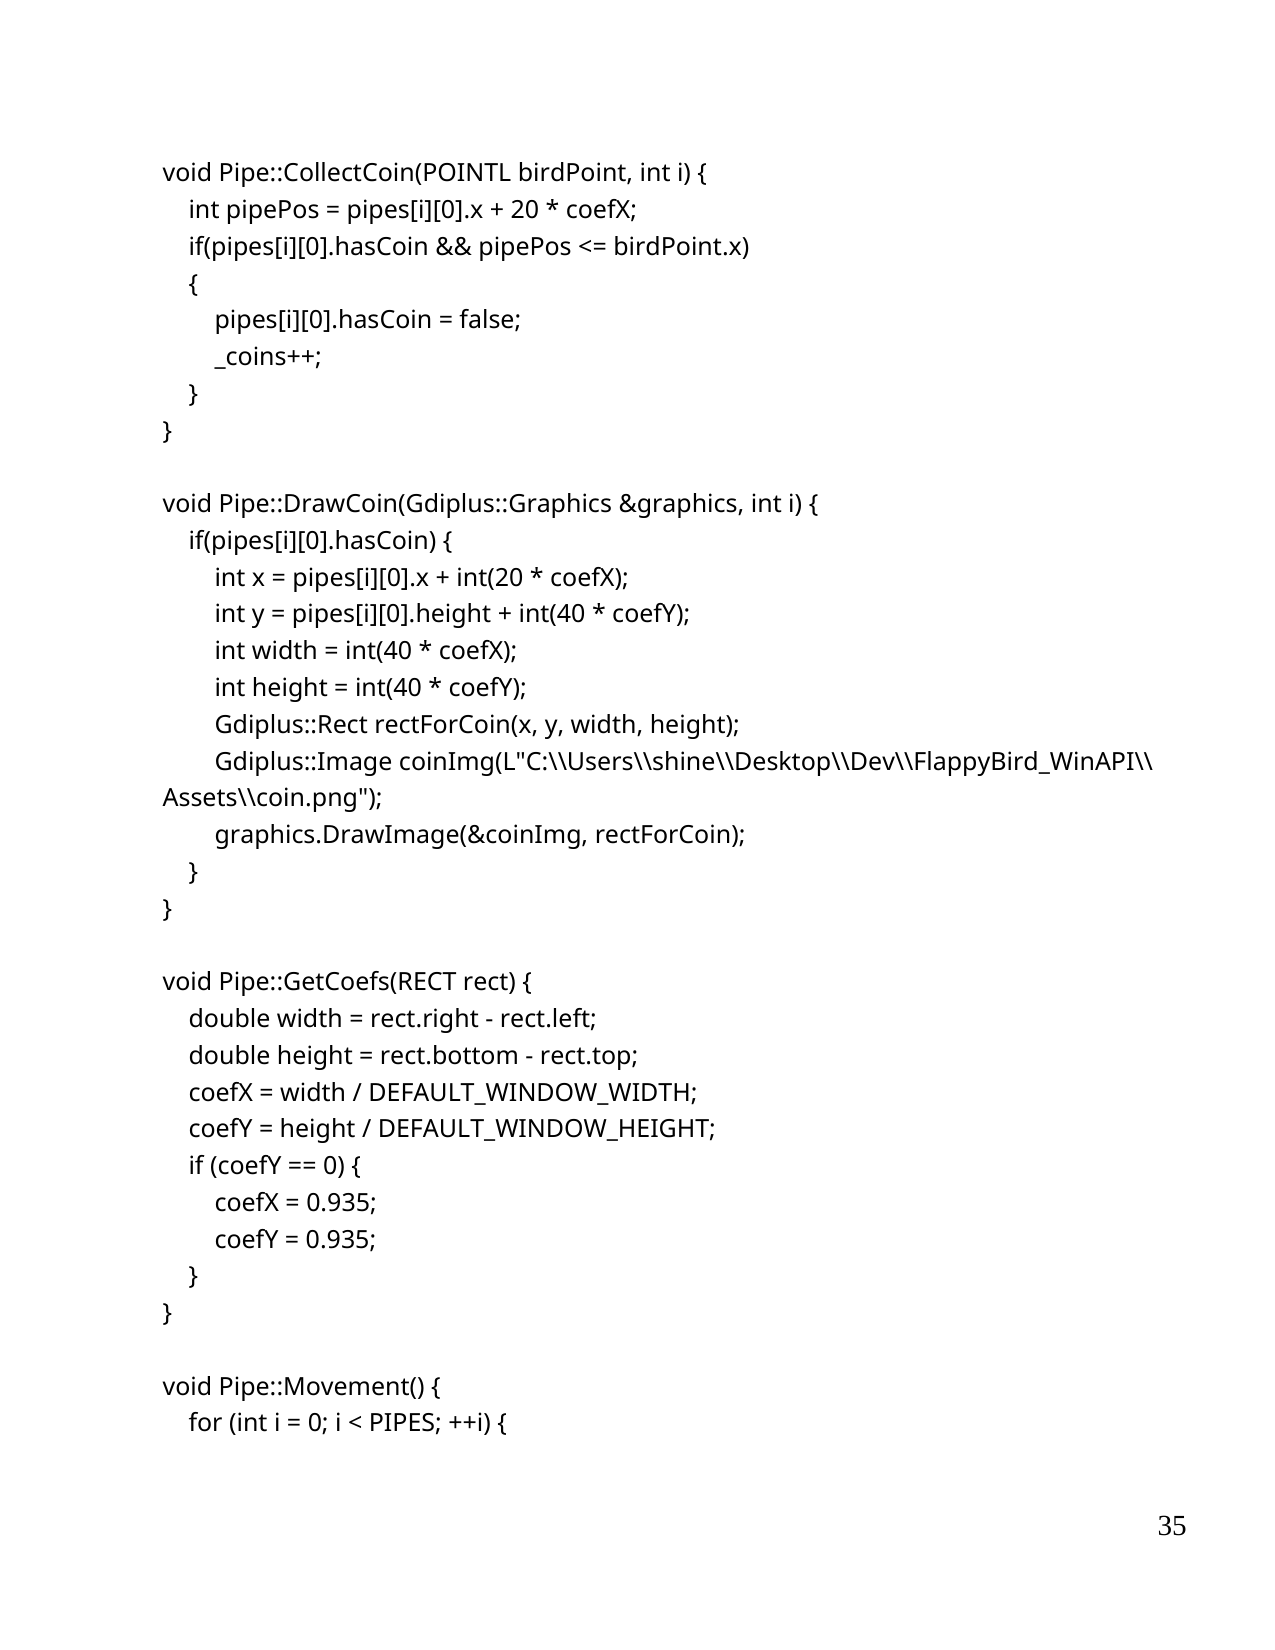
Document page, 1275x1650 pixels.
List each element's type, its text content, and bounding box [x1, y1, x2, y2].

text int x = pipes[i][0].x + int(20 * coefX); [162, 559, 1186, 593]
text int y = pipes[i][0].height + int(40 * coefY); [162, 596, 1186, 630]
text } [162, 890, 1186, 924]
text _coins++; [162, 339, 1186, 373]
text coefX = width / DEFAULT_WINDOW_WIDTH; [162, 1074, 1186, 1108]
text int width = int(40 * coefX); [162, 633, 1186, 667]
text coefX = 0.935; [162, 1184, 1186, 1218]
text void Pipe::CollectCoin(POINTL birdPoint, int i) { [162, 155, 1186, 189]
text Gdiplus::Image coinImg(L"C:\\Users\\shine\\Desktop\\Dev\\FlappyBird_WinAPI\\Assets\\coin.png"); [162, 743, 1186, 814]
text } [162, 376, 1186, 409]
text void Pipe::Movement() { [162, 1368, 1186, 1402]
text Gdiplus::Rect rectForCoin(x, y, width, height); [162, 706, 1186, 741]
text } [162, 1295, 1186, 1329]
text } [162, 412, 1186, 446]
text void Pipe::DrawCoin(Gdiplus::Graphics &graphics, int i) { [162, 486, 1186, 520]
text graphics.DrawImage(&coinImg, rectForCoin); [162, 817, 1186, 851]
text double width = rect.right - rect.left; [162, 1001, 1186, 1035]
text if (coefY == 0) { [162, 1148, 1186, 1182]
text if(pipes[i][0].hasCoin) { [162, 523, 1186, 557]
text coefY = 0.935; [162, 1221, 1186, 1255]
text coefY = height / DEFAULT_WINDOW_HEIGHT; [162, 1111, 1186, 1145]
text { [162, 265, 1186, 299]
text } [162, 853, 1186, 888]
text void Pipe::GetCoefs(RECT rect) { [162, 964, 1186, 998]
text } [162, 1258, 1186, 1292]
text int height = int(40 * coefY); [162, 670, 1186, 704]
text double height = rect.bottom - rect.top; [162, 1037, 1186, 1071]
text int pipePos = pipes[i][0].x + 20 * coefX; [162, 192, 1186, 226]
text if(pipes[i][0].hasCoin && pipePos <= birdPoint.x) [162, 228, 1186, 262]
text pipes[i][0].hasCoin = false; [162, 302, 1186, 336]
text for (int i = 0; i < PIPES; ++i) { [162, 1405, 1186, 1439]
